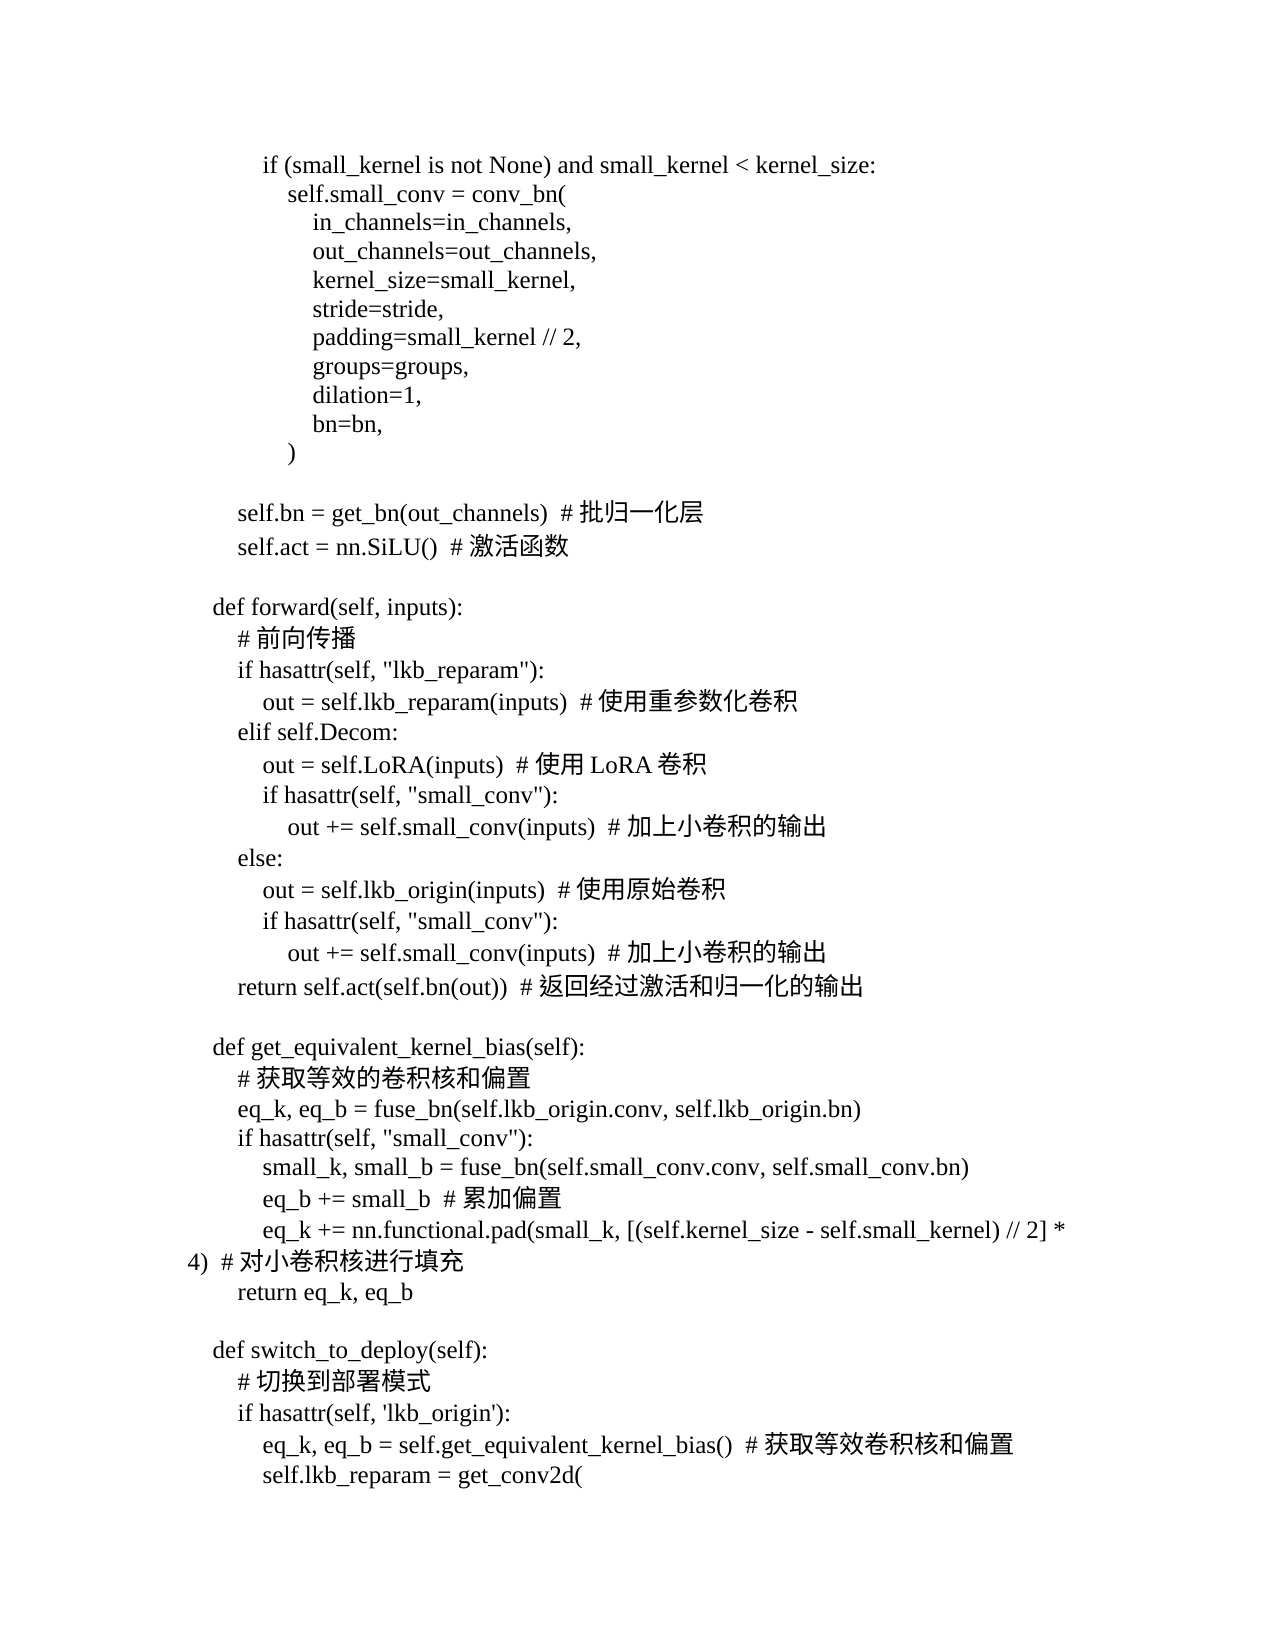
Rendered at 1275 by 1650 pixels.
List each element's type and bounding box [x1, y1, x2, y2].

text [187, 150, 1087, 1489]
